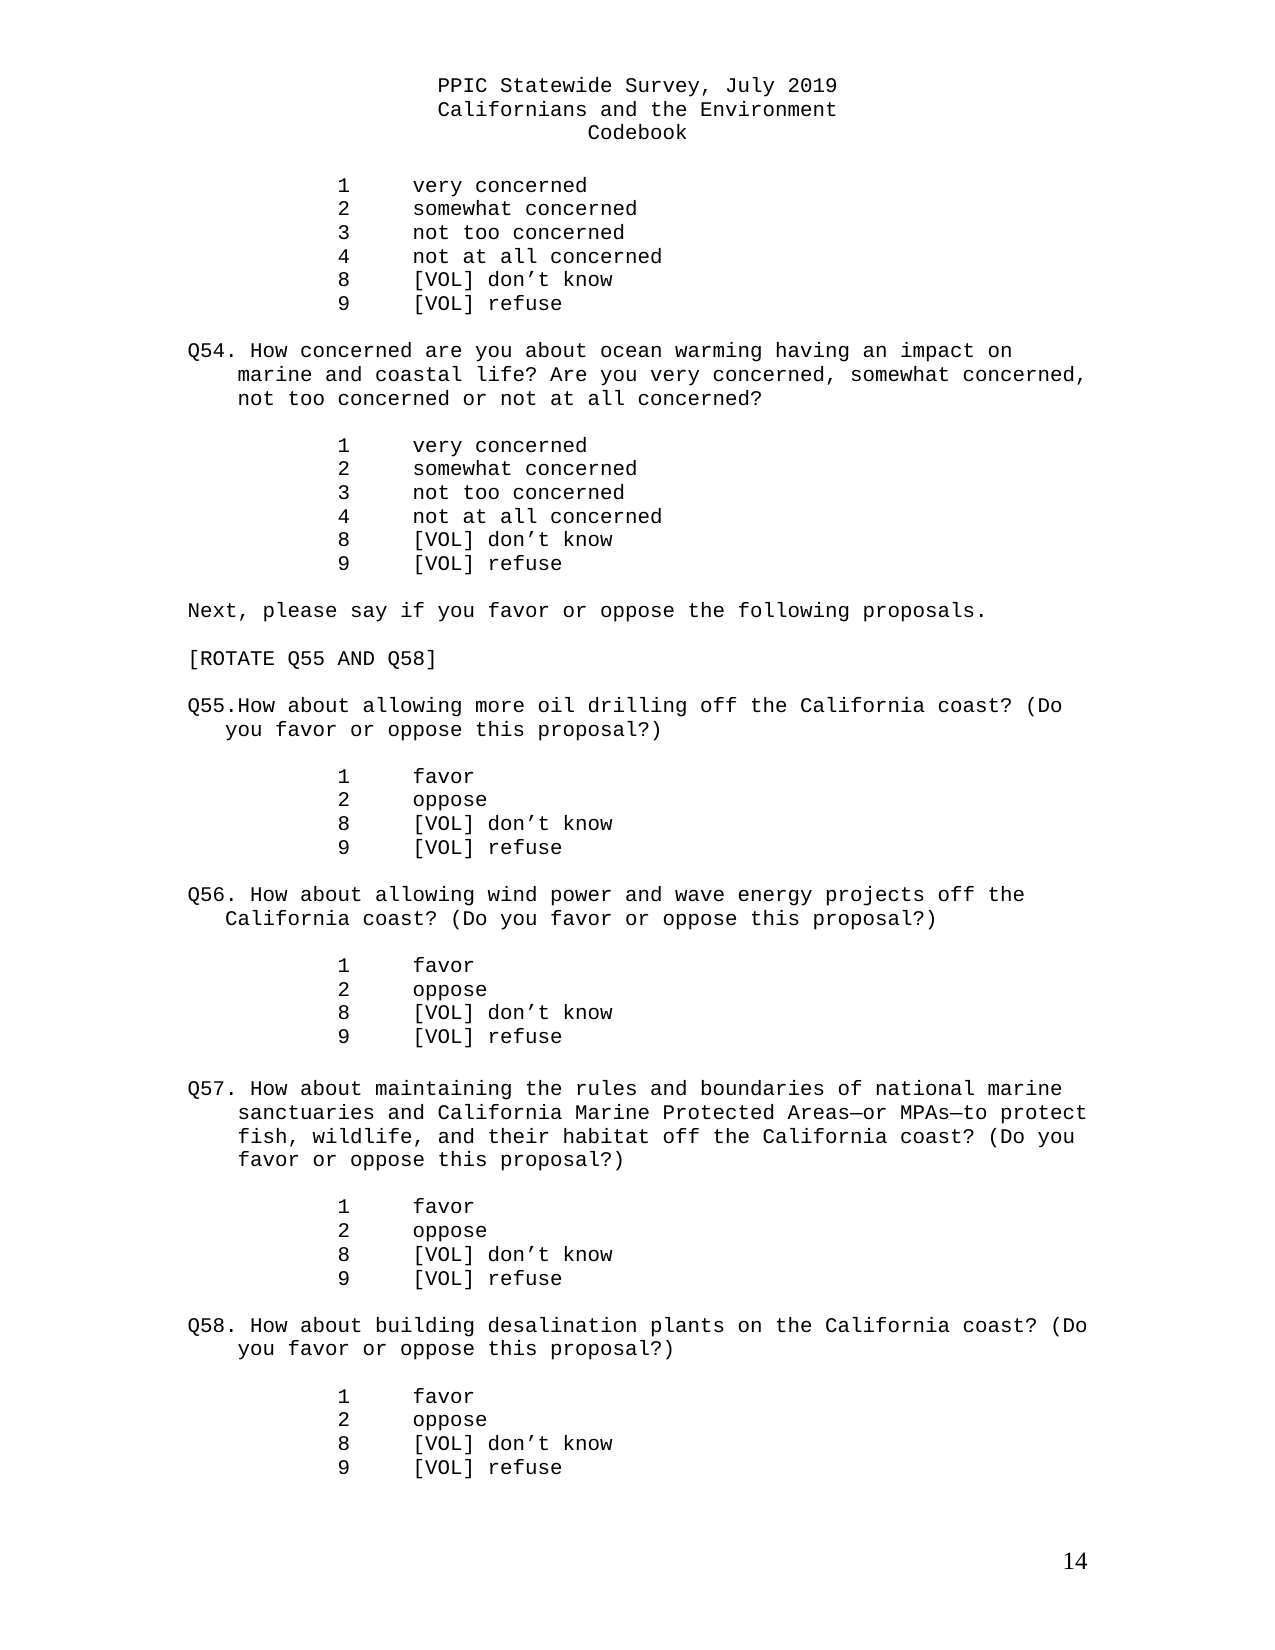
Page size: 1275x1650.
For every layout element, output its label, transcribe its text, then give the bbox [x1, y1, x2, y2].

text 1 very concerned [337, 175, 1087, 198]
text Q55.How about allowing more oil drilling off the California coast? (Do you favor or oppose this proposal?) [187, 695, 1087, 742]
text 2 oppose [337, 1409, 1087, 1433]
text 4 not at all concerned [337, 506, 1087, 529]
text 9 [VOL] refuse [262, 293, 1087, 317]
text 9 [VOL] refuse [337, 1457, 1087, 1480]
text Q54. How concerned are you about ocean warming having an impact on marine and coastal life? Are you very concerned, somewhat concerned, not too concerned or not at all concerned? [187, 340, 1087, 411]
text 1 favor [337, 766, 1087, 789]
text 9 [VOL] refuse [337, 837, 1087, 860]
text 2 somewhat concerned [337, 198, 1087, 222]
text 8 [VOL] don’t know [337, 1002, 1087, 1026]
text 3 not too concerned [337, 482, 1087, 506]
text Next, please say if you favor or oppose the following proposals. [187, 600, 1087, 624]
text 9 [VOL] refuse [337, 1267, 1087, 1291]
text Q57. How about maintaining the rules and boundaries of national marine sanctuaries and California Marine Protected Areas—or MPAs—to protect fish, wildlife, and their habitat off the California coast? (Do you favor or oppose this proposal?) [187, 1078, 1087, 1173]
text 8 [VOL] don’t know [337, 813, 1087, 837]
text 8 [VOL] don’t know [337, 1433, 1087, 1457]
text 2 oppose [337, 789, 1087, 813]
text 4 not at all concerned [337, 246, 1087, 269]
text 2 somewhat concerned [337, 458, 1087, 482]
text [ROTATE Q55 AND Q58] [187, 648, 1087, 671]
text 2 oppose [337, 979, 1087, 1002]
text 1 favor [337, 1386, 1087, 1409]
text Q56. How about allowing wind power and wave energy projects off the California coast? (Do you favor or oppose this proposal?) [187, 884, 1087, 931]
text 1 favor [337, 1197, 1087, 1220]
text 1 favor [337, 955, 1087, 979]
text 2 oppose [337, 1220, 1087, 1244]
text 8 [VOL] don’t know [337, 1244, 1087, 1267]
text 8 [VOL] don’t know [337, 269, 1087, 293]
text 8 [VOL] don’t know [337, 529, 1087, 553]
text 3 not too concerned [337, 222, 1087, 246]
text 9 [VOL] refuse [337, 1026, 1087, 1049]
text 1 very concerned [337, 435, 1087, 458]
text 9 [VOL] refuse [262, 553, 1087, 577]
text Q58. How about building desalination plants on the California coast? (Do you favor or oppose this proposal?) [187, 1315, 1087, 1362]
